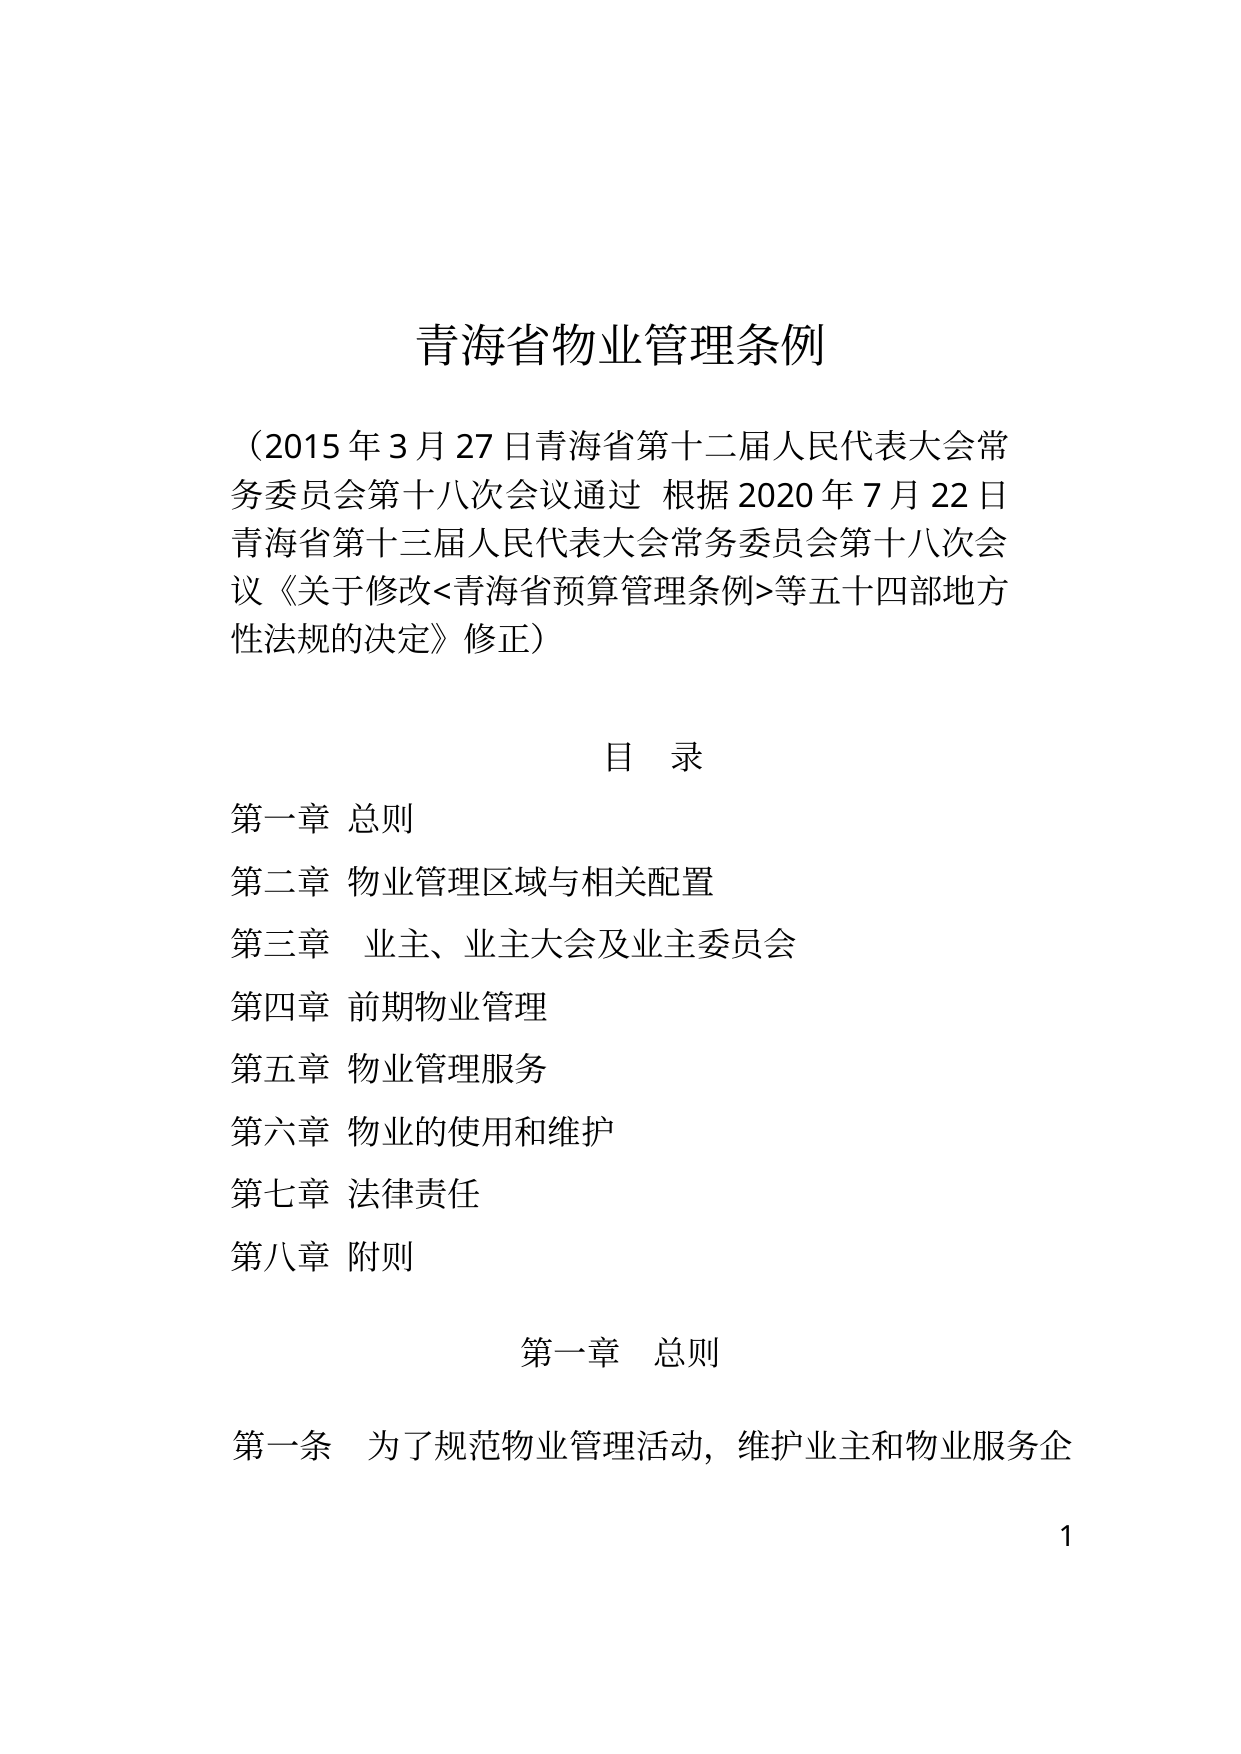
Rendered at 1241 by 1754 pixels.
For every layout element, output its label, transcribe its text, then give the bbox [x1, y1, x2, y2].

text 青海省物业管理条例 [165, 309, 1075, 375]
text 第五章 物业管理服务 [165, 1032, 1075, 1094]
text 第七章 法律责任 [165, 1157, 1075, 1219]
text 第三章 业主、业主大会及业主委员会 [165, 907, 1075, 969]
text 第八章 附则 [165, 1219, 1075, 1282]
text 目 录 [165, 719, 1075, 782]
text 第一章 总则 [165, 782, 1075, 844]
text 第二章 物业管理区域与相关配置 [165, 844, 1075, 907]
text 第四章 前期物业管理 [165, 969, 1075, 1032]
text 第六章 物业的使用和维护 [165, 1094, 1075, 1157]
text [165, 1420, 1075, 1468]
text （2015年3月27日青海省第十二届人民代表大会常务委员会第十八次会议通过 根据2020年7月22日青海省第十三届人民代表大会常务委员会第十八次会议《关于修改<青海省预算管理条例>等五十四部地方性法规的决定》修正） [230, 421, 1010, 661]
text 第一章 总则 [165, 1327, 1075, 1375]
